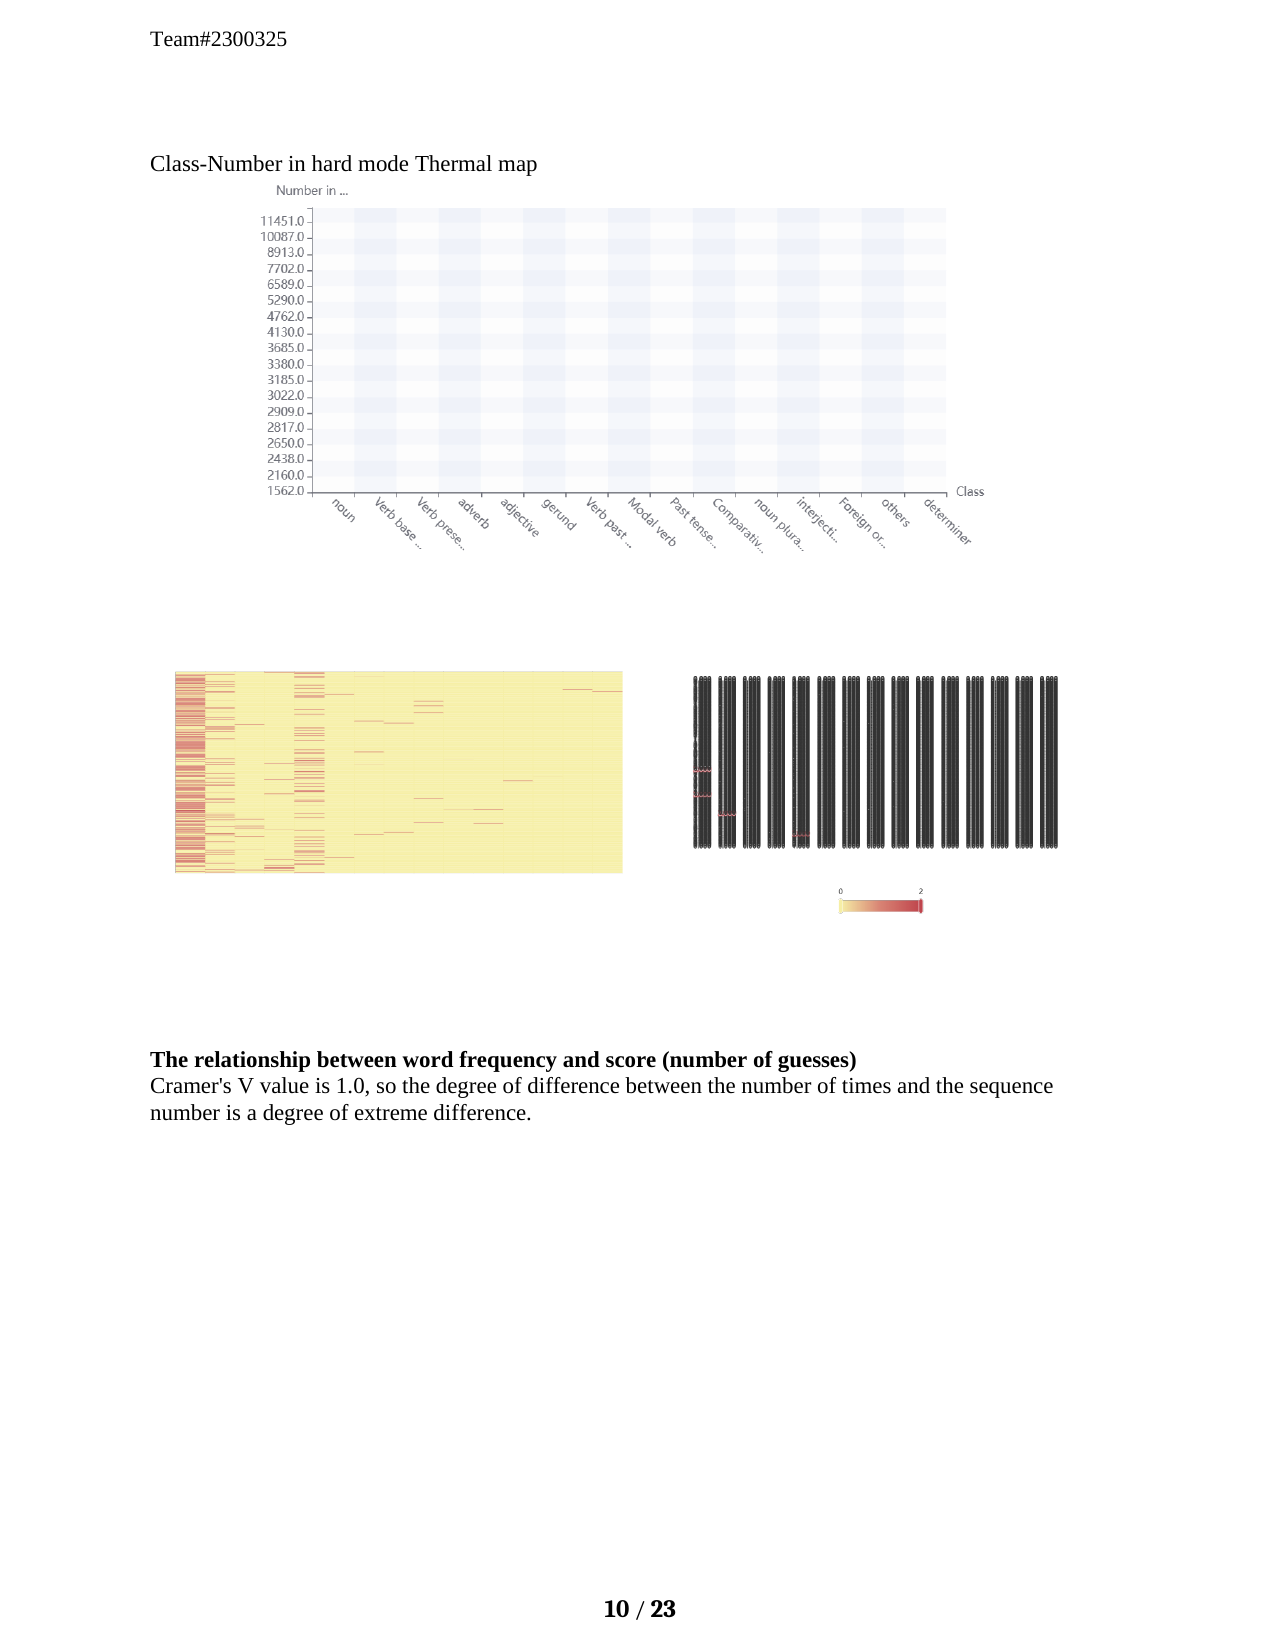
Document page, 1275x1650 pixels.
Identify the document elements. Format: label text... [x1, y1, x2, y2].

text The relationship between word frequency and score (number of guesses) [150, 1046, 1125, 1073]
text Class-Number in hard mode Thermal map [150, 150, 1125, 176]
picture [246, 176, 1029, 610]
picture [161, 662, 630, 884]
table_header [637, 662, 1124, 968]
text Cramer's V value is 1.0, so the degree of difference between the number of times and the sequence number is a degree of extreme difference. [150, 1073, 1125, 1125]
picture [651, 662, 1109, 916]
table_header [150, 662, 637, 968]
